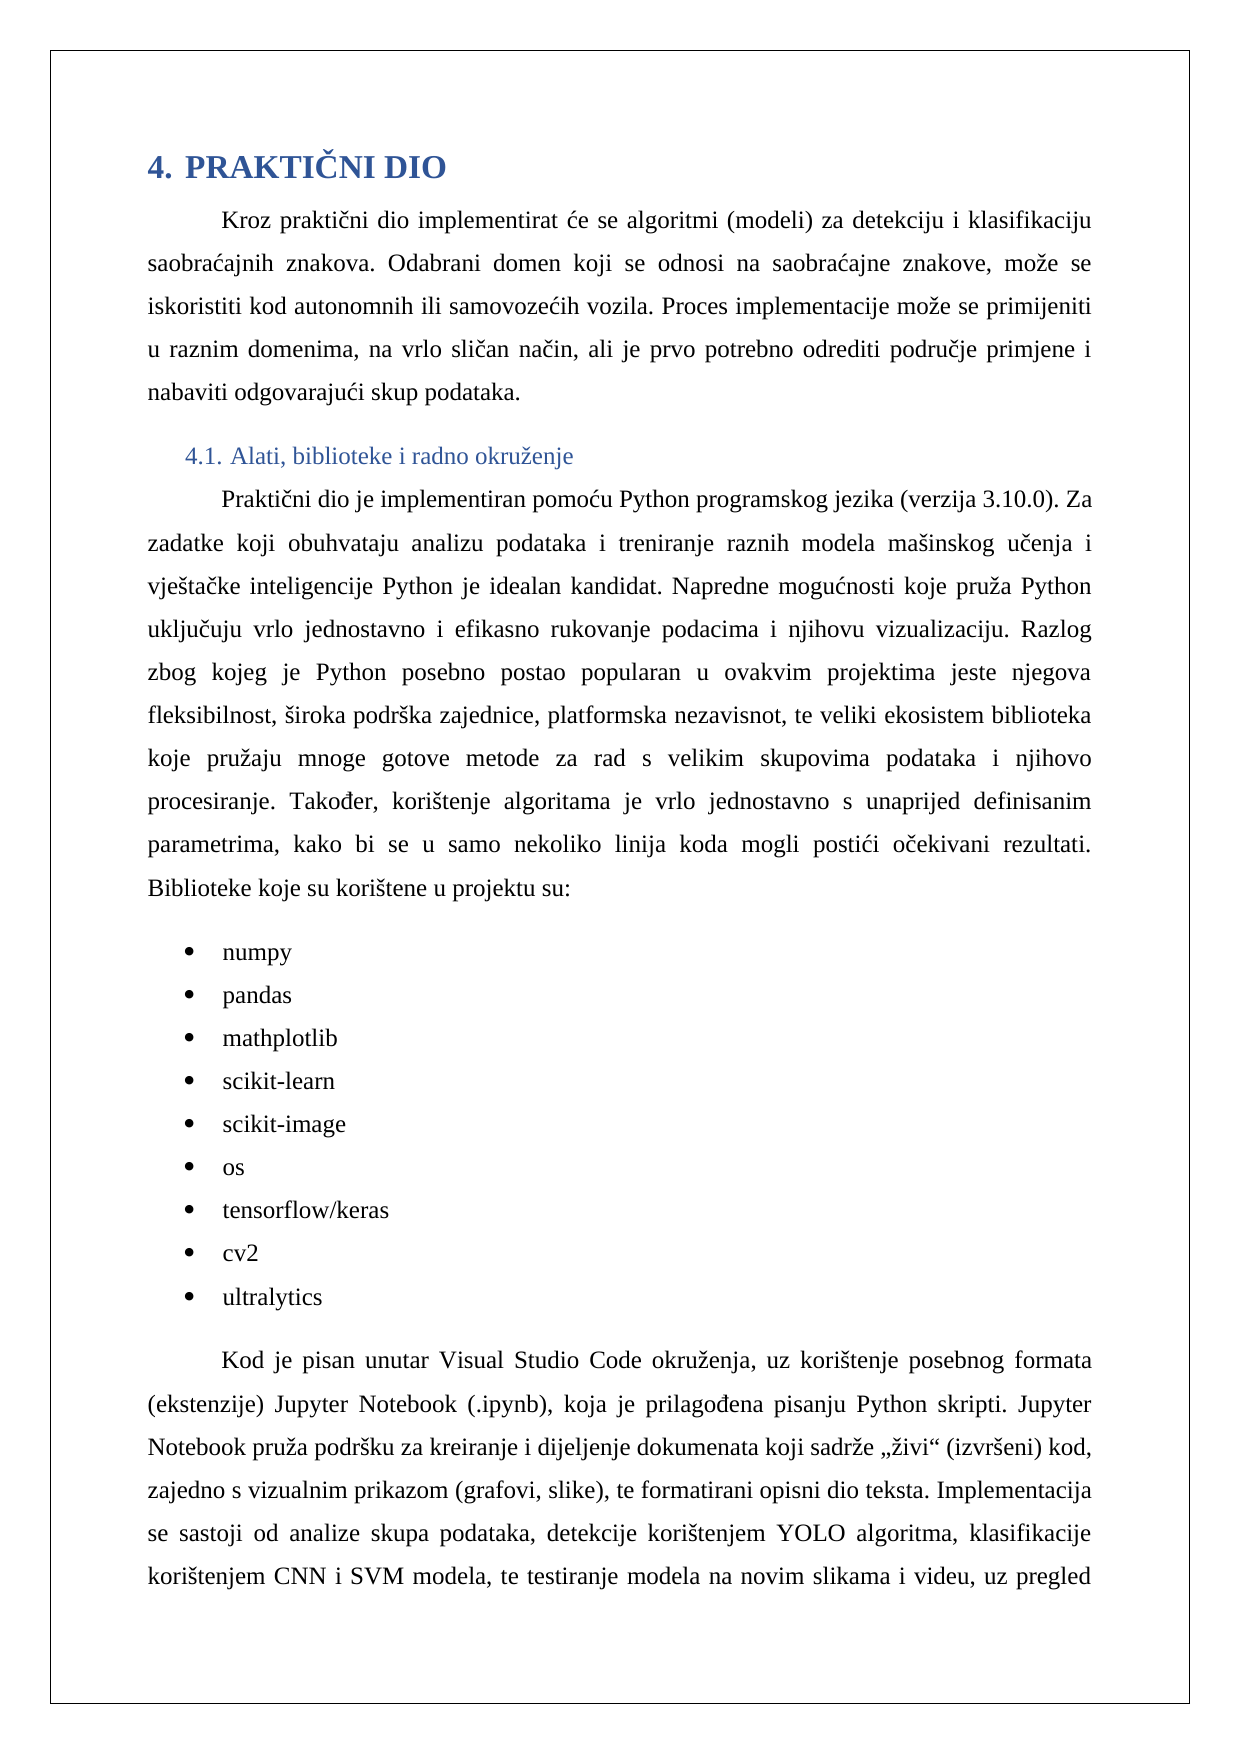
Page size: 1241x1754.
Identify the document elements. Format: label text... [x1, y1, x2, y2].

text Praktični dio je implementiran pomoću Python programskog jezika (verzija 3.10.0). Za zadatke koji obuhvataju analizu podataka i treniranje raznih modela mašinskog učenja i vještačke inteligencije Python je idealan kandidat. Napredne mogućnosti koje pruža Python uključuju vrlo jednostavno i efikasno rukovanje podacima i njihovu vizualizaciju. Razlog zbog kojeg je Python posebno postao popularan u ovakvim projektima jeste njegova fleksibilnost, široka podrška zajednice, platformska nezavisnot, te veliki ekosistem biblioteka koje pružaju mnoge gotove metode za rad s velikim skupovima podataka i njihovo procesiranje. Također, korištenje algoritama je vrlo jednostavno s unaprijed definisanim parametrima, kako bi se u samo nekoliko linija koda mogli postići očekivani rezultati. Biblioteke koje su korištene u projektu su: [147, 484, 1093, 901]
list pandas [185, 980, 1093, 1008]
list numpy [185, 937, 1093, 965]
subtitle Alati, biblioteke i radno okruženje [185, 441, 1093, 470]
list tensorflow/keras [185, 1195, 1093, 1224]
list mathplotlib [185, 1023, 1093, 1052]
list ultralytics [185, 1282, 1093, 1310]
text Kroz praktični dio implementirat će se algoritmi (modeli) za detekciju i klasifikaciju saobraćajnih znakova. Odabrani domen koji se odnosi na saobraćajne znakove, može se iskoristiti kod autonomnih ili samovozećih vozila. Proces implementacije može se primijeniti u raznim domenima, na vrlo sličan način, ali je prvo potrebno odrediti područje primjene i nabaviti odgovarajući skup podataka. [147, 205, 1093, 406]
list os [185, 1152, 1093, 1181]
list cv2 [185, 1238, 1093, 1267]
subtitle PRAKTIČNI DIO [147, 147, 1093, 186]
list scikit-image [185, 1109, 1093, 1138]
list scikit-learn [185, 1066, 1093, 1095]
